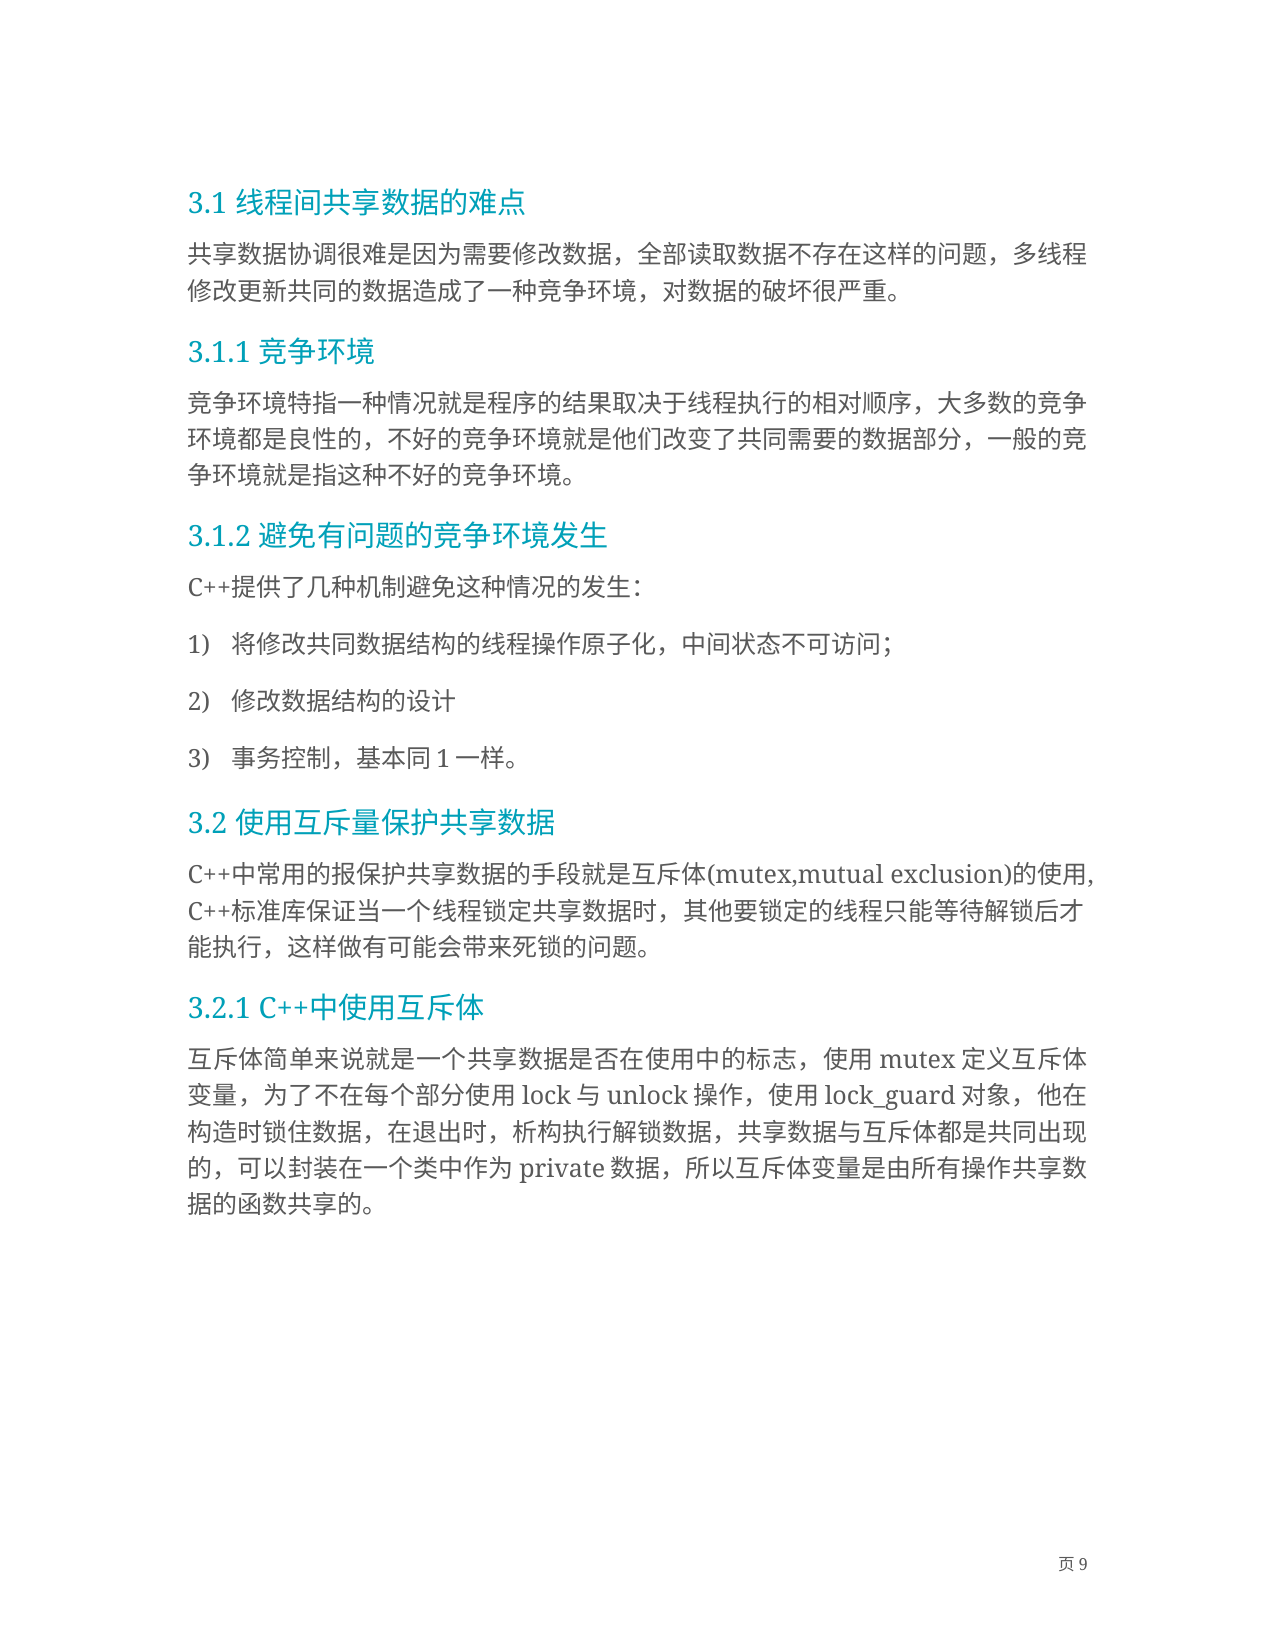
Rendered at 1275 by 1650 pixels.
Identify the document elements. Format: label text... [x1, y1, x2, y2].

text 互斥体简单来说就是一个共享数据是否在使用中的标志，使用mutex定义互斥体变量，为了不在每个部分使用lock与unlock操作，使用lock_guard对象，他在构造时锁住数据，在退出时，析构执行解锁数据，共享数据与互斥体都是共同出现的，可以封装在一个类中作为private数据，所以互斥体变量是由所有操作共享数据的函数共享的。 [187, 1039, 1087, 1221]
list 修改数据结构的设计 [187, 682, 1087, 718]
subtitle 3.2.1 C++中使用互斥体 [187, 984, 1087, 1027]
subtitle 3.1.1 竞争环境 [187, 328, 1087, 371]
list 事务控制，基本同1一样。 [187, 739, 1087, 775]
subtitle 3.1 线程间共享数据的难点 [187, 180, 1087, 222]
subtitle 3.2 使用互斥量保护共享数据 [187, 800, 1087, 842]
list 将修改共同数据结构的线程操作原子化，中间状态不可访问； [187, 625, 1087, 661]
text 共享数据协调很难是因为需要修改数据，全部读取数据不存在这样的问题，多线程修改更新共同的数据造成了一种竞争环境，对数据的破坏很严重。 [187, 235, 1087, 307]
text C++提供了几种机制避免这种情况的发生： [187, 568, 1087, 604]
subtitle 3.1.2 避免有问题的竞争环境发生 [187, 513, 1087, 555]
text C++中常用的报保护共享数据的手段就是互斥体(mutex,mutual exclusion)的使用,C++标准库保证当一个线程锁定共享数据时，其他要锁定的线程只能等待解锁后才能执行，这样做有可能会带来死锁的问题。 [187, 855, 1087, 964]
text 竞争环境特指一种情况就是程序的结果取决于线程执行的相对顺序，大多数的竞争环境都是良性的，不好的竞争环境就是他们改变了共同需要的数据部分，一般的竞争环境就是指这种不好的竞争环境。 [187, 383, 1087, 492]
